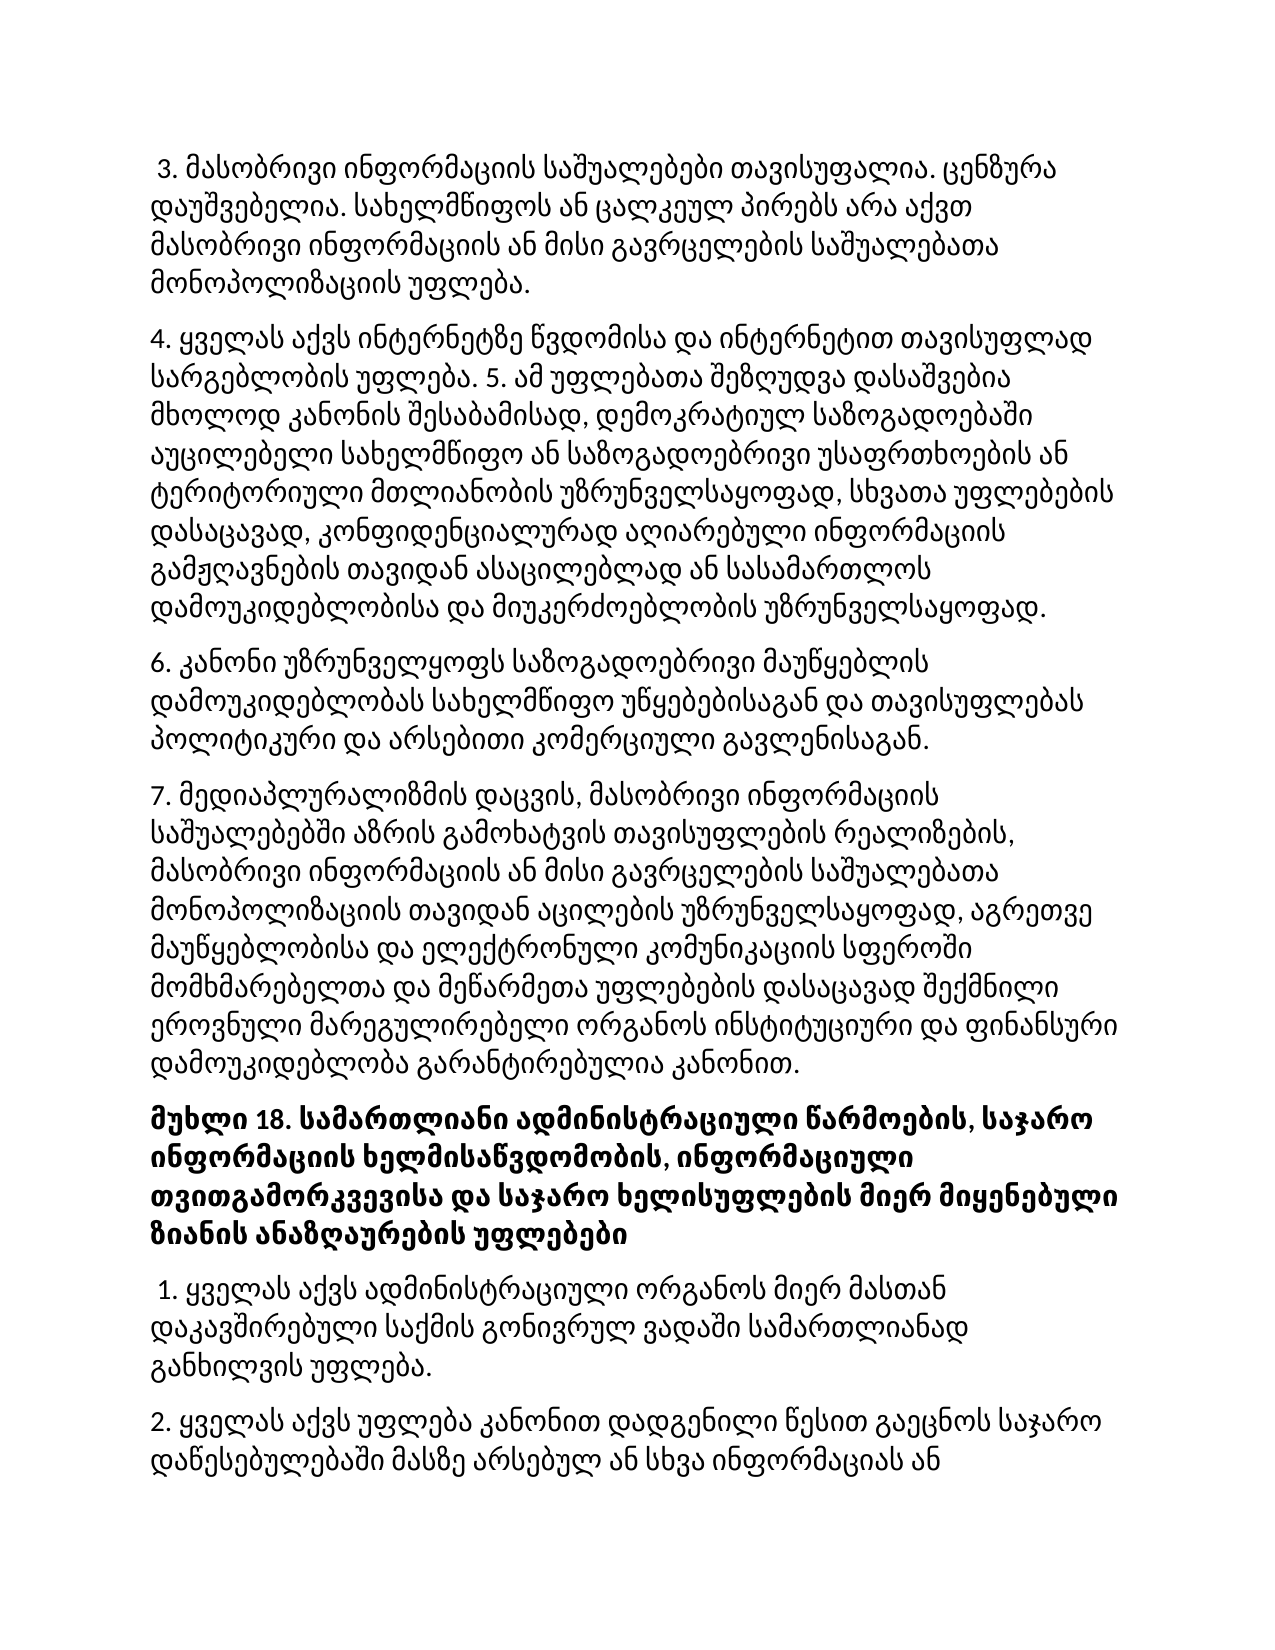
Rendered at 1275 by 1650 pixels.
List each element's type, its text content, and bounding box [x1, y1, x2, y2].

text 4. ყველას აქვს ინტერნეტზე წვდომისა და ინტერნეტით თავისუფლად სარგებლობის უფლება. 5. ამ უფლებათა შეზღუდვა დასაშვებია მხოლოდ კანონის შესაბამისად, დემოკრატიულ საზოგადოებაში აუცილებელი სახელმწიფო ან საზოგადოებრივი უსაფრთხოების ან ტერიტორიული მთლიანობის უზრუნველსაყოფად, სხვათა უფლებების დასაცავად, კონფიდენციალურად აღიარებული ინფორმაციის გამჟღავნების თავიდან ასაცილებლად ან სასამართლოს დამოუკიდებლობისა და მიუკერძოებლობის უზრუნველსაყოფად. [150, 320, 1125, 625]
text 1. ყველას აქვს ადმინისტრაციული ორგანოს მიერ მასთან დაკავშირებული საქმის გონივრულ ვადაში სამართლიანად განხილვის უფლება. [150, 1271, 1125, 1384]
text 7. მედიაპლურალიზმის დაცვის, მასობრივი ინფორმაციის საშუალებებში აზრის გამოხატვის თავისუფლების რეალიზების, მასობრივი ინფორმაციის ან მისი გავრცელების საშუალებათა მონოპოლიზაციის თავიდან აცილების უზრუნველსაყოფად, აგრეთვე მაუწყებლობისა და ელექტრონული კომუნიკაციის სფეროში მომხმარებელთა და მეწარმეთა უფლებების დასაცავად შექმნილი ეროვნული მარეგულირებელი ორგანოს ინსტიტუციური და ფინანსური დამოუკიდებლობა გარანტირებულია კანონით. [150, 777, 1125, 1081]
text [150, 1403, 1125, 1477]
text 6. კანონი უზრუნველყოფს საზოგადოებრივი მაუწყებლის დამოუკიდებლობას სახელმწიფო უწყებებისაგან და თავისუფლებას პოლიტიკური და არსებითი კომერციული გავლენისაგან. [150, 644, 1125, 757]
text 3. მასობრივი ინფორმაციის საშუალებები თავისუფალია. ცენზურა დაუშვებელია. სახელმწიფოს ან ცალკეულ პირებს არა აქვთ მასობრივი ინფორმაციის ან მისი გავრცელების საშუალებათა მონოპოლიზაციის უფლება. [150, 150, 1125, 301]
text მუხლი 18. სამართლიანი ადმინისტრაციული წარმოების, საჯარო ინფორმაციის ხელმისაწვდომობის, ინფორმაციული თვითგამორკვევისა და საჯარო ხელისუფლების მიერ მიყენებული ზიანის ანაზღაურების უფლებები [150, 1101, 1125, 1252]
